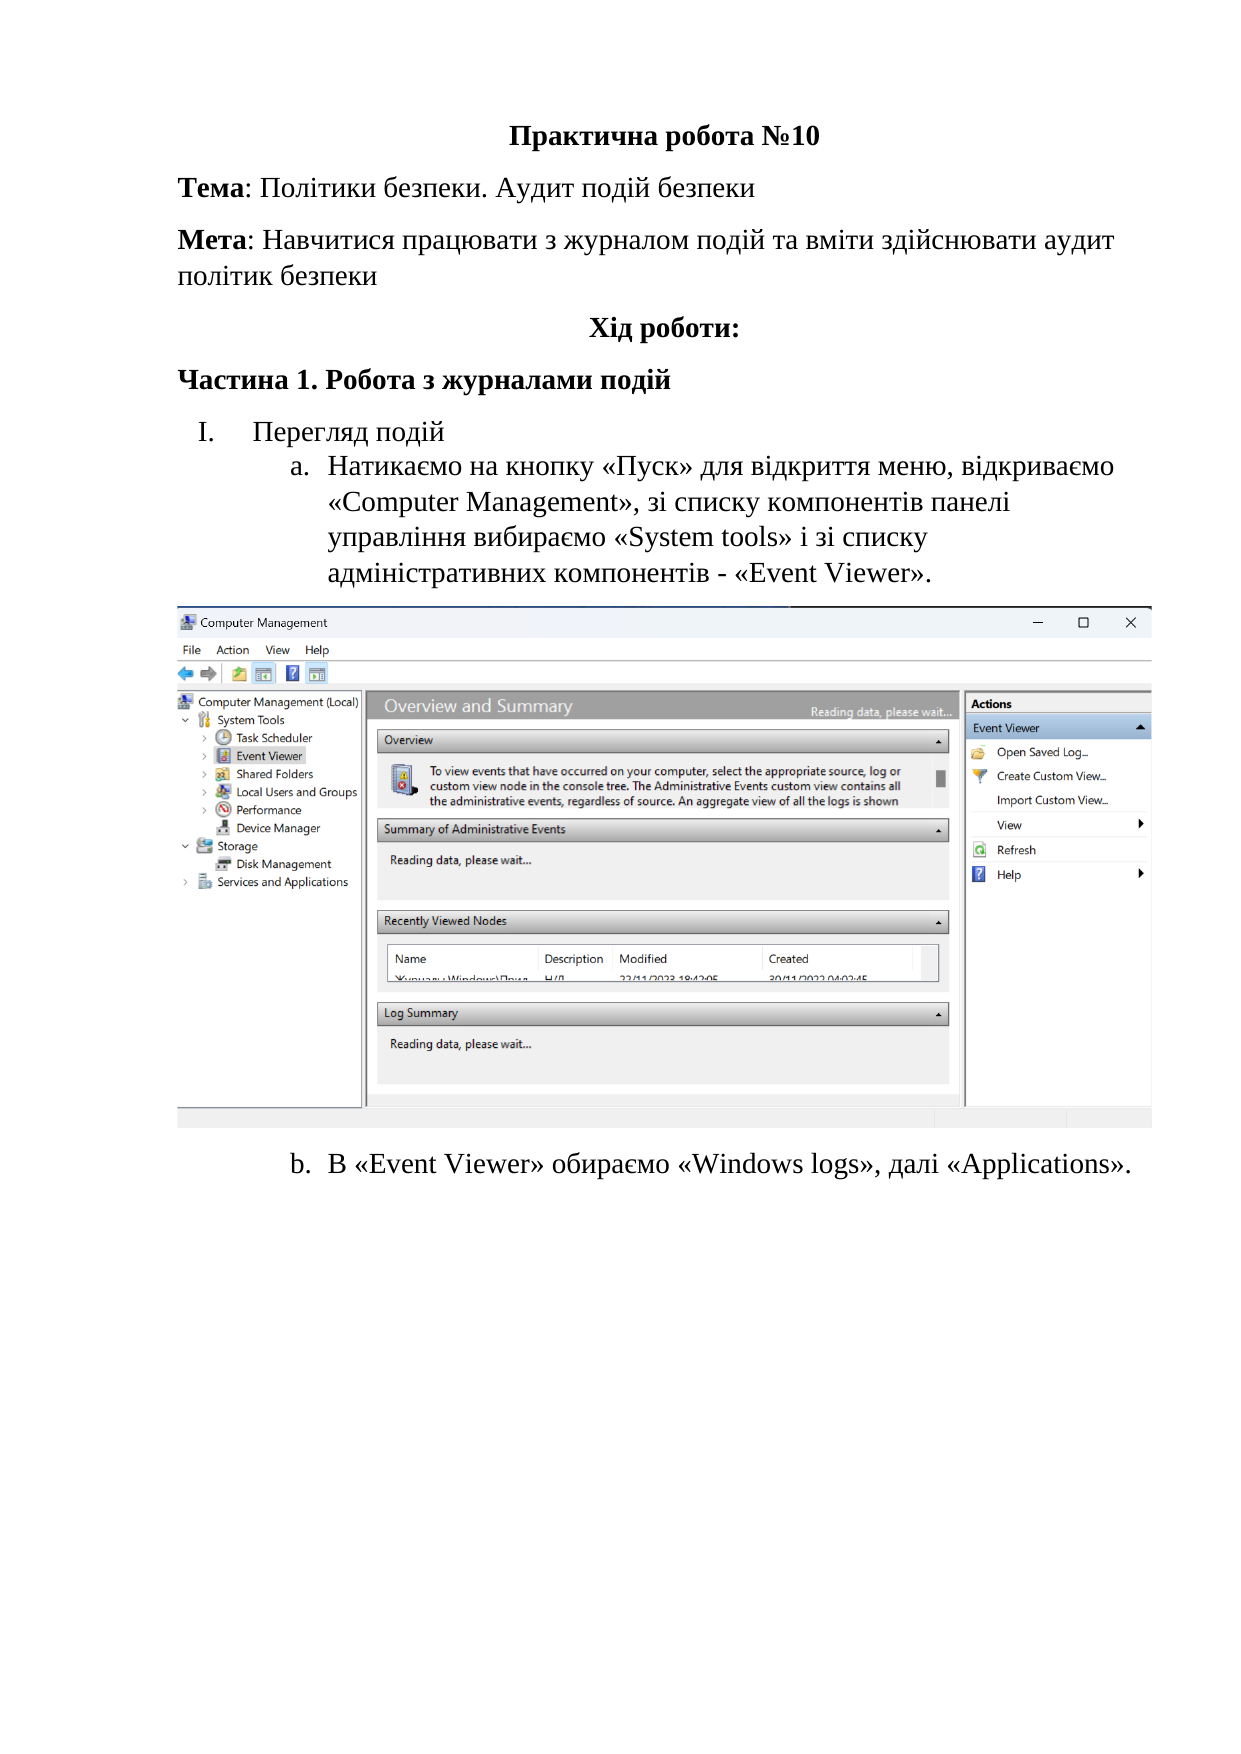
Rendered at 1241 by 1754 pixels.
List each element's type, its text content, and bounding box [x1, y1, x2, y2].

list В «Event Viewer» обираємо «Windows logs», далі «Applications». [290, 1146, 1152, 1180]
list Натикаємо на кнопку «Пуск» для відкриття меню, відкриваємо «Computer Management», зі списку компонентів панелі управління вибираємо «System tools» і зі списку адміністративних компонентів - «Event Viewer». [290, 448, 1152, 588]
list Перегляд подій [215, 414, 1152, 448]
picture [177, 606, 1152, 1128]
text Практична робота №10 [177, 118, 1152, 152]
text Хід роботи: [177, 310, 1152, 344]
text Мета: Навчитися працювати з журналом подій та вміти здійснювати аудит політик безпеки [177, 222, 1152, 292]
text Частина 1. Робота з журналами подій [177, 362, 1152, 396]
text Тема: Політики безпеки. Аудит подій безпеки [177, 170, 1152, 204]
